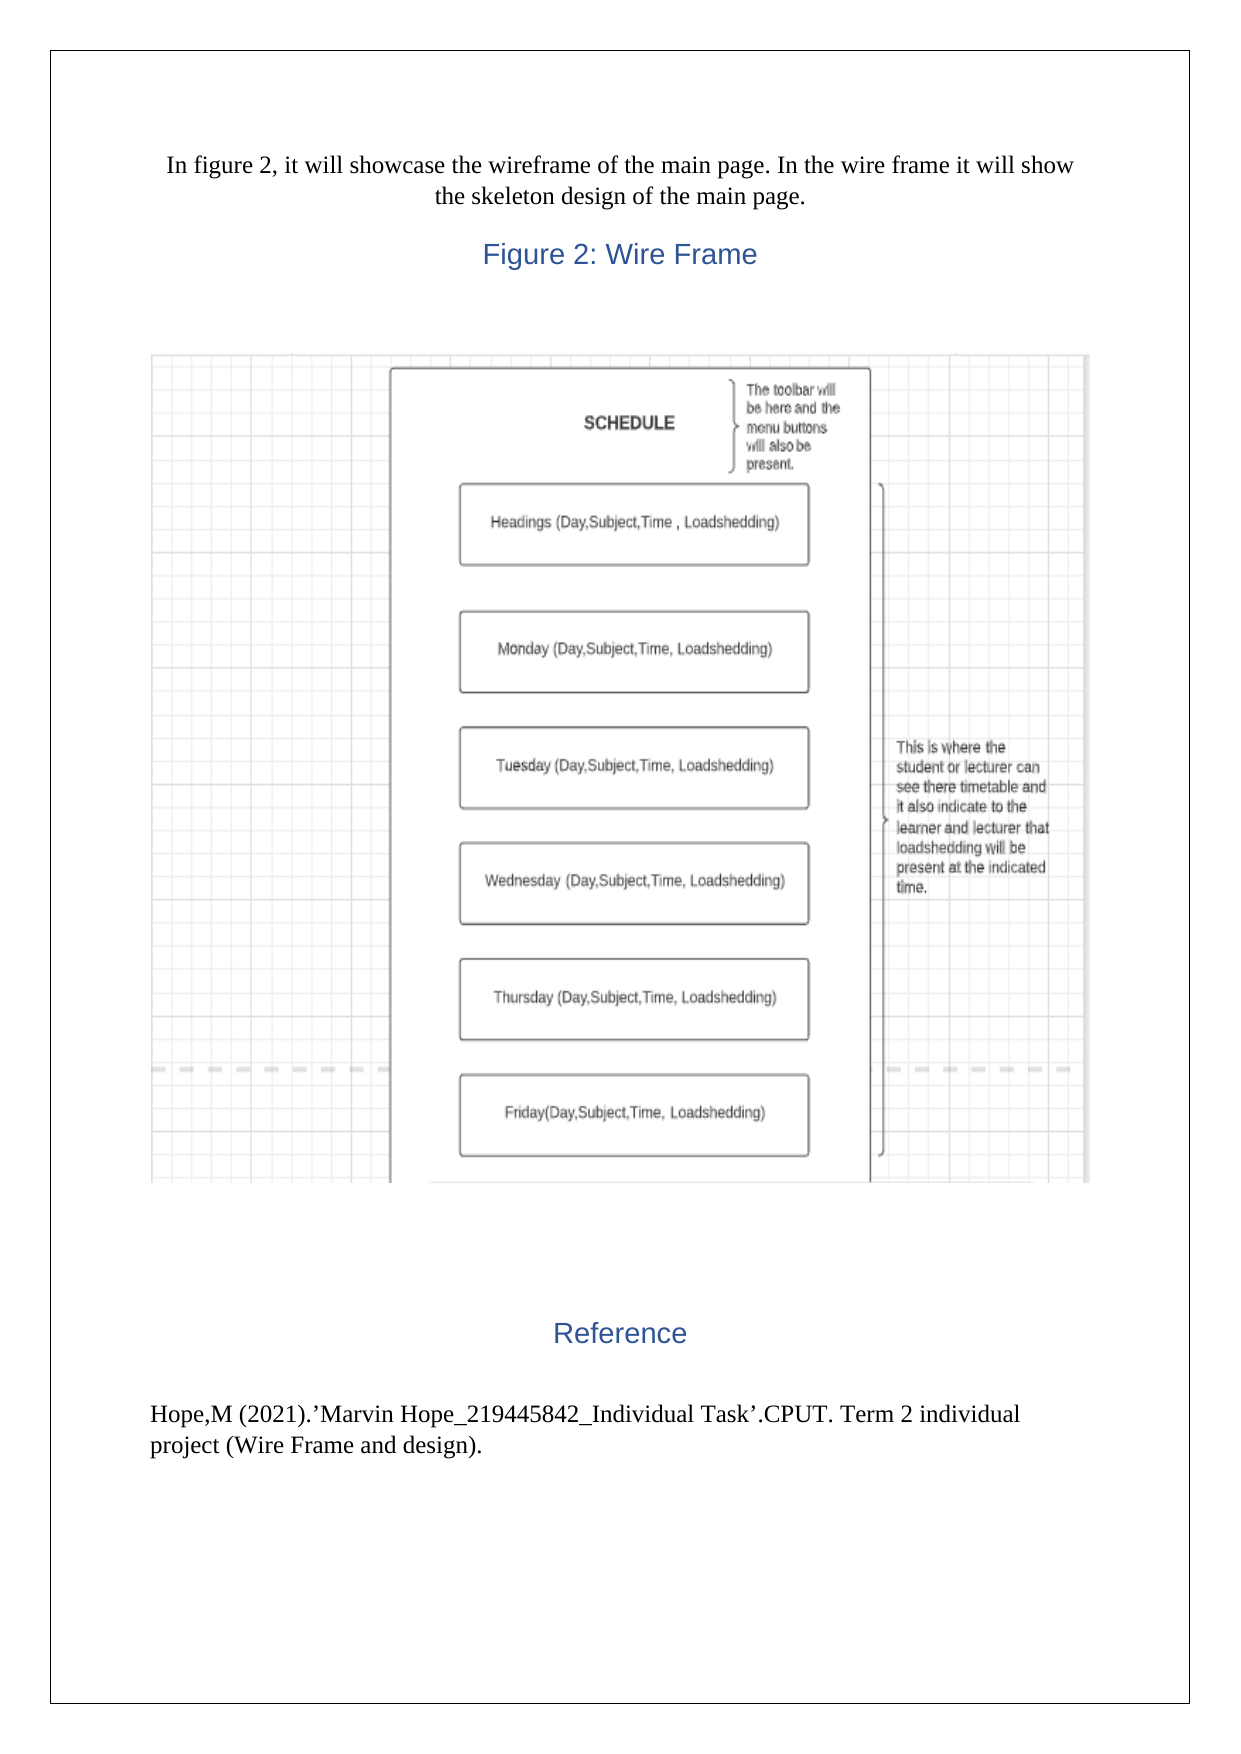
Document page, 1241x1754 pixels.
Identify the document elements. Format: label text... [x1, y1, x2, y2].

subtitle Reference [150, 1316, 1090, 1349]
text In figure 2, it will showcase the wireframe of the main page. In the wire frame it will show the skeleton design of the main page. [150, 150, 1090, 210]
text Hope,M (2021).’Marvin Hope_219445842_Individual Task’.CPUT. Term 2 individual project (Wire Frame and design). [150, 1399, 1090, 1459]
picture [151, 353, 1091, 1183]
subtitle Figure 2: Wire Frame [150, 237, 1090, 271]
